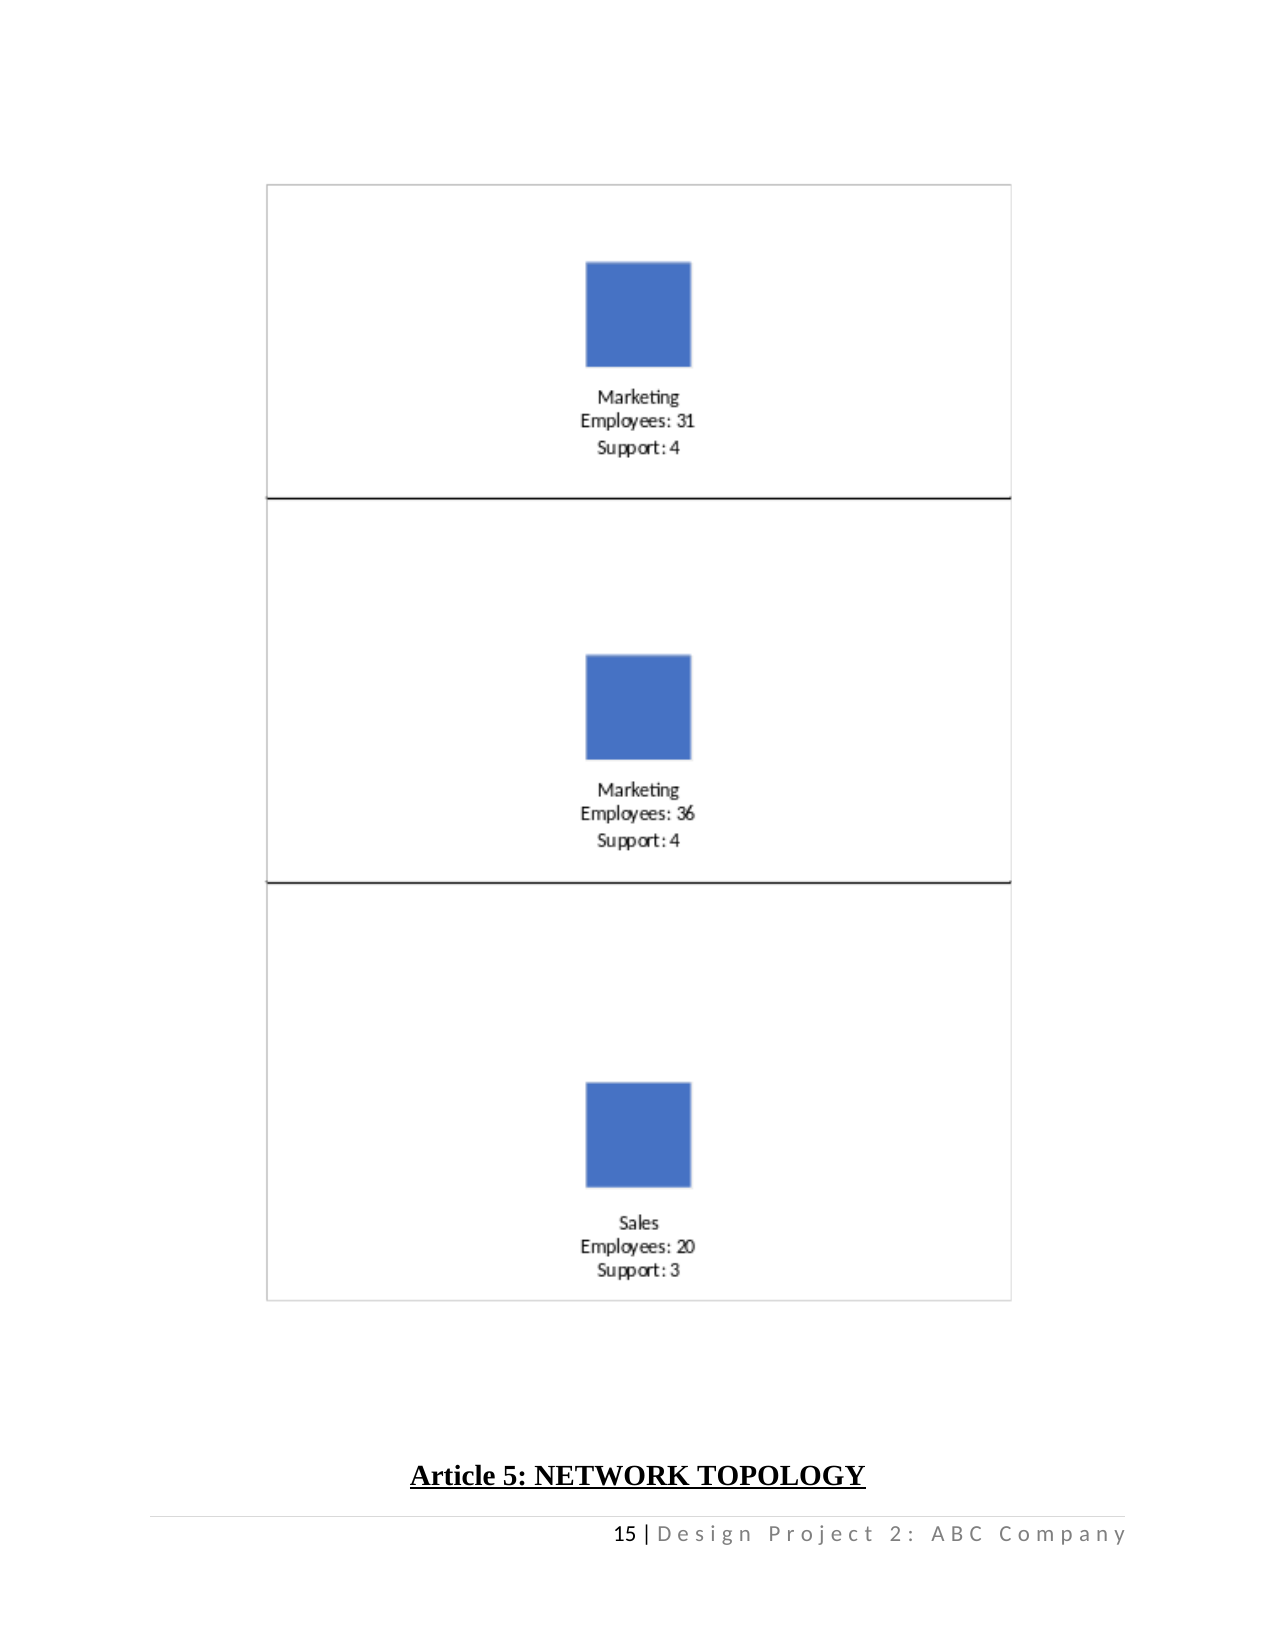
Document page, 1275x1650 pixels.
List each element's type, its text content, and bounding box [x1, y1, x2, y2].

text Article 5: NETWORK TOPOLOGY [150, 1458, 1125, 1492]
